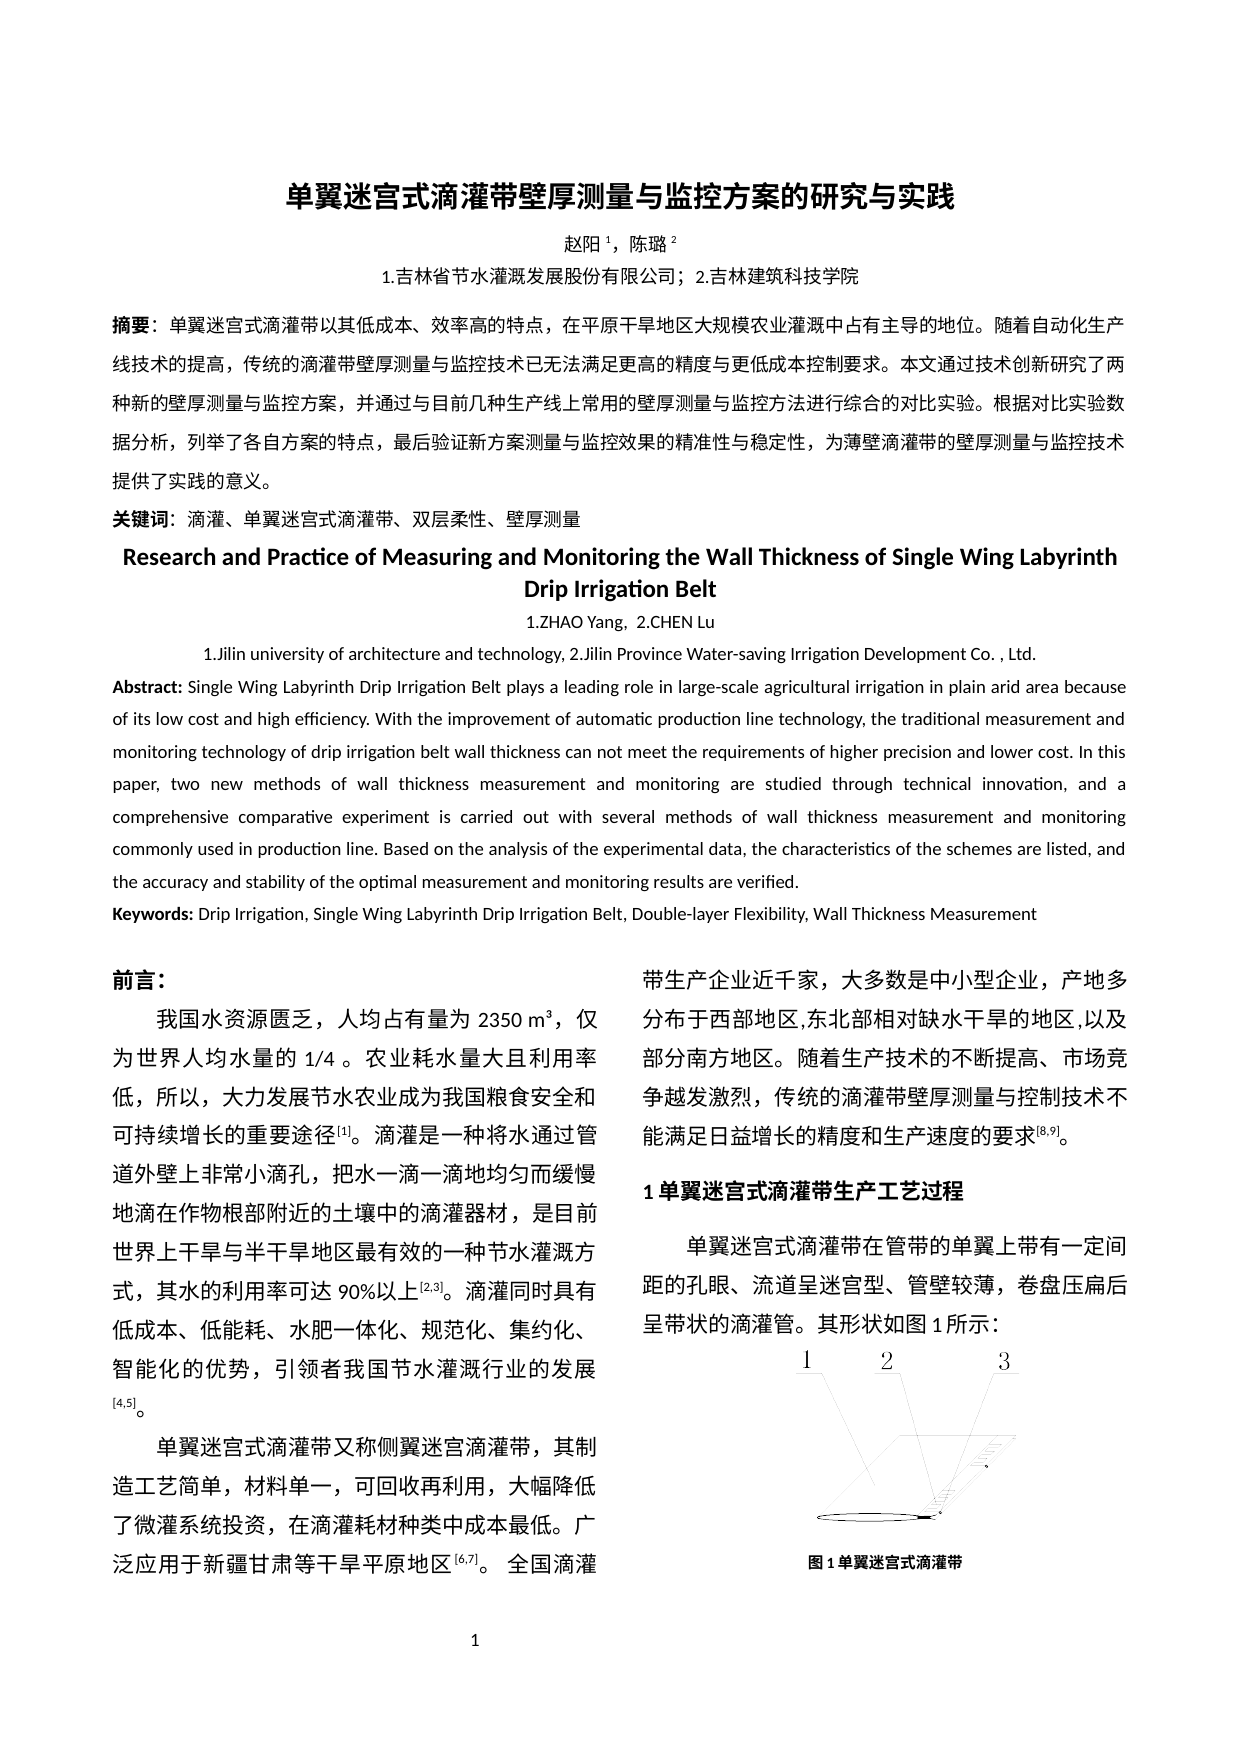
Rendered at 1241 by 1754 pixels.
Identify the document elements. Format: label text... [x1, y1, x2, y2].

text Keywords: Drip Irrigation, Single Wing Labyrinth Drip Irrigation Belt, Double-layer Flexibility, Wall Thickness Measurement [112, 897, 1128, 930]
text 图1单翼迷宫式滴灌带 [642, 1546, 1128, 1578]
text 单翼迷宫式滴灌带壁厚测量与监控方案的研究与实践 [112, 162, 1128, 227]
text 摘要：单翼迷宫式滴灌带以其低成本、效率高的特点，在平原干旱地区大规模农业灌溉中占有主导的地位。随着自动化生产线技术的提高，传统的滴灌带壁厚测量与监控技术已无法满足更高的精度与更低成本控制要求。本文通过技术创新研究了两种新的壁厚测量与监控方案，并通过与目前几种生产线上常用的壁厚测量与监控方法进行综合的对比实验。根据对比实验数据分析，列举了各自方案的特点，最后验证新方案测量与监控效果的精准性与稳定性，为薄壁滴灌带的壁厚测量与监控技术提供了实践的意义。 [112, 308, 1128, 497]
picture [788, 1345, 1026, 1527]
text Research and Practice of Measuring and Monitoring the Wall Thickness of Single Wing Labyrinth Drip Irrigation Belt [112, 540, 1128, 605]
text 我国水资源匮乏，人均占有量为2350 m³，仅为世界人均水量的1/4 。农业耗水量大且利用率低，所以，大力发展节水农业成为我国粮食安全和可持续增长的重要途径[1]。滴灌是一种将水通过管道外壁上非常小滴孔，把水一滴一滴地均匀而缓慢地滴在作物根部附近的土壤中的滴灌器材，是目前世界上干旱与半干旱地区最有效的一种节水灌溉方式，其水的利用率可达90%以上[2,3]。滴灌同时具有低成本、低能耗、水肥一体化、规范化、集约化、智能化的优势，引领者我国节水灌溉行业的发展[4,5]。 [112, 1001, 598, 1423]
text 单翼迷宫式滴灌带在管带的单翼上带有一定间距的孔眼、流道呈迷宫型、管壁较薄，卷盘压扁后呈带状的滴灌管。其形状如图1所示： [642, 1228, 1128, 1339]
text 单翼迷宫式滴灌带又称侧翼迷宫滴灌带，其制造工艺简单，材料单一，可回收再利用，大幅降低了微灌系统投资，在滴灌耗材种类中成本最低。广泛应用于新疆甘肃等干旱平原地区[6,7]。 全国滴灌带生产企业近千家，大多数是中小型企业，产地多分布于西部地区,东北部相对缺水干旱的地区,以及部分南方地区。随着生产技术的不断提高、市场竞争越发激烈，传统的滴灌带壁厚测量与控制技术不能满足日益增长的精度和生产速度的要求[8,9]。 [112, 1429, 598, 1579]
text 1.吉林省节水灌溉发展股份有限公司；2.吉林建筑科技学院 [112, 259, 1128, 292]
text Abstract: Single Wing Labyrinth Drip Irrigation Belt plays a leading role in large-scale agricultural irrigation in plain arid area because of its low cost and high efficiency. With the improvement of automatic production line technology, the traditional measurement and monitoring technology of drip irrigation belt wall thickness can not meet the requirements of higher precision and lower cost. In this paper, two new methods of wall thickness measurement and monitoring are studied through technical innovation, and a comprehensive comparative experiment is carried out with several methods of wall thickness measurement and monitoring commonly used in production line. Based on the analysis of the experimental data, the characteristics of the schemes are listed, and the accuracy and stability of the optimal measurement and monitoring results are verified. [112, 670, 1128, 897]
text 赵阳1，陈璐2 [112, 227, 1128, 259]
text 1.ZHAO Yang, 2.CHEN Lu [112, 605, 1128, 637]
text 1.Jilin university of architecture and technology, 2.Jilin Province Water-saving Irrigation Development Co. , Ltd. [112, 637, 1128, 670]
text 单翼迷宫式滴灌带又称侧翼迷宫滴灌带，其制造工艺简单，材料单一，可回收再利用，大幅降低了微灌系统投资，在滴灌耗材种类中成本最低。广泛应用于新疆甘肃等干旱平原地区[6,7]。 全国滴灌带生产企业近千家，大多数是中小型企业，产地多分布于西部地区,东北部相对缺水干旱的地区,以及部分南方地区。随着生产技术的不断提高、市场竞争越发激烈，传统的滴灌带壁厚测量与控制技术不能满足日益增长的精度和生产速度的要求[8,9]。 [642, 962, 1128, 1151]
text 前言： [112, 962, 598, 995]
text 关键词：滴灌、单翼迷宫式滴灌带、双层柔性、壁厚测量 [112, 502, 1128, 534]
text 1 单翼迷宫式滴灌带生产工艺过程 [642, 1173, 1128, 1206]
